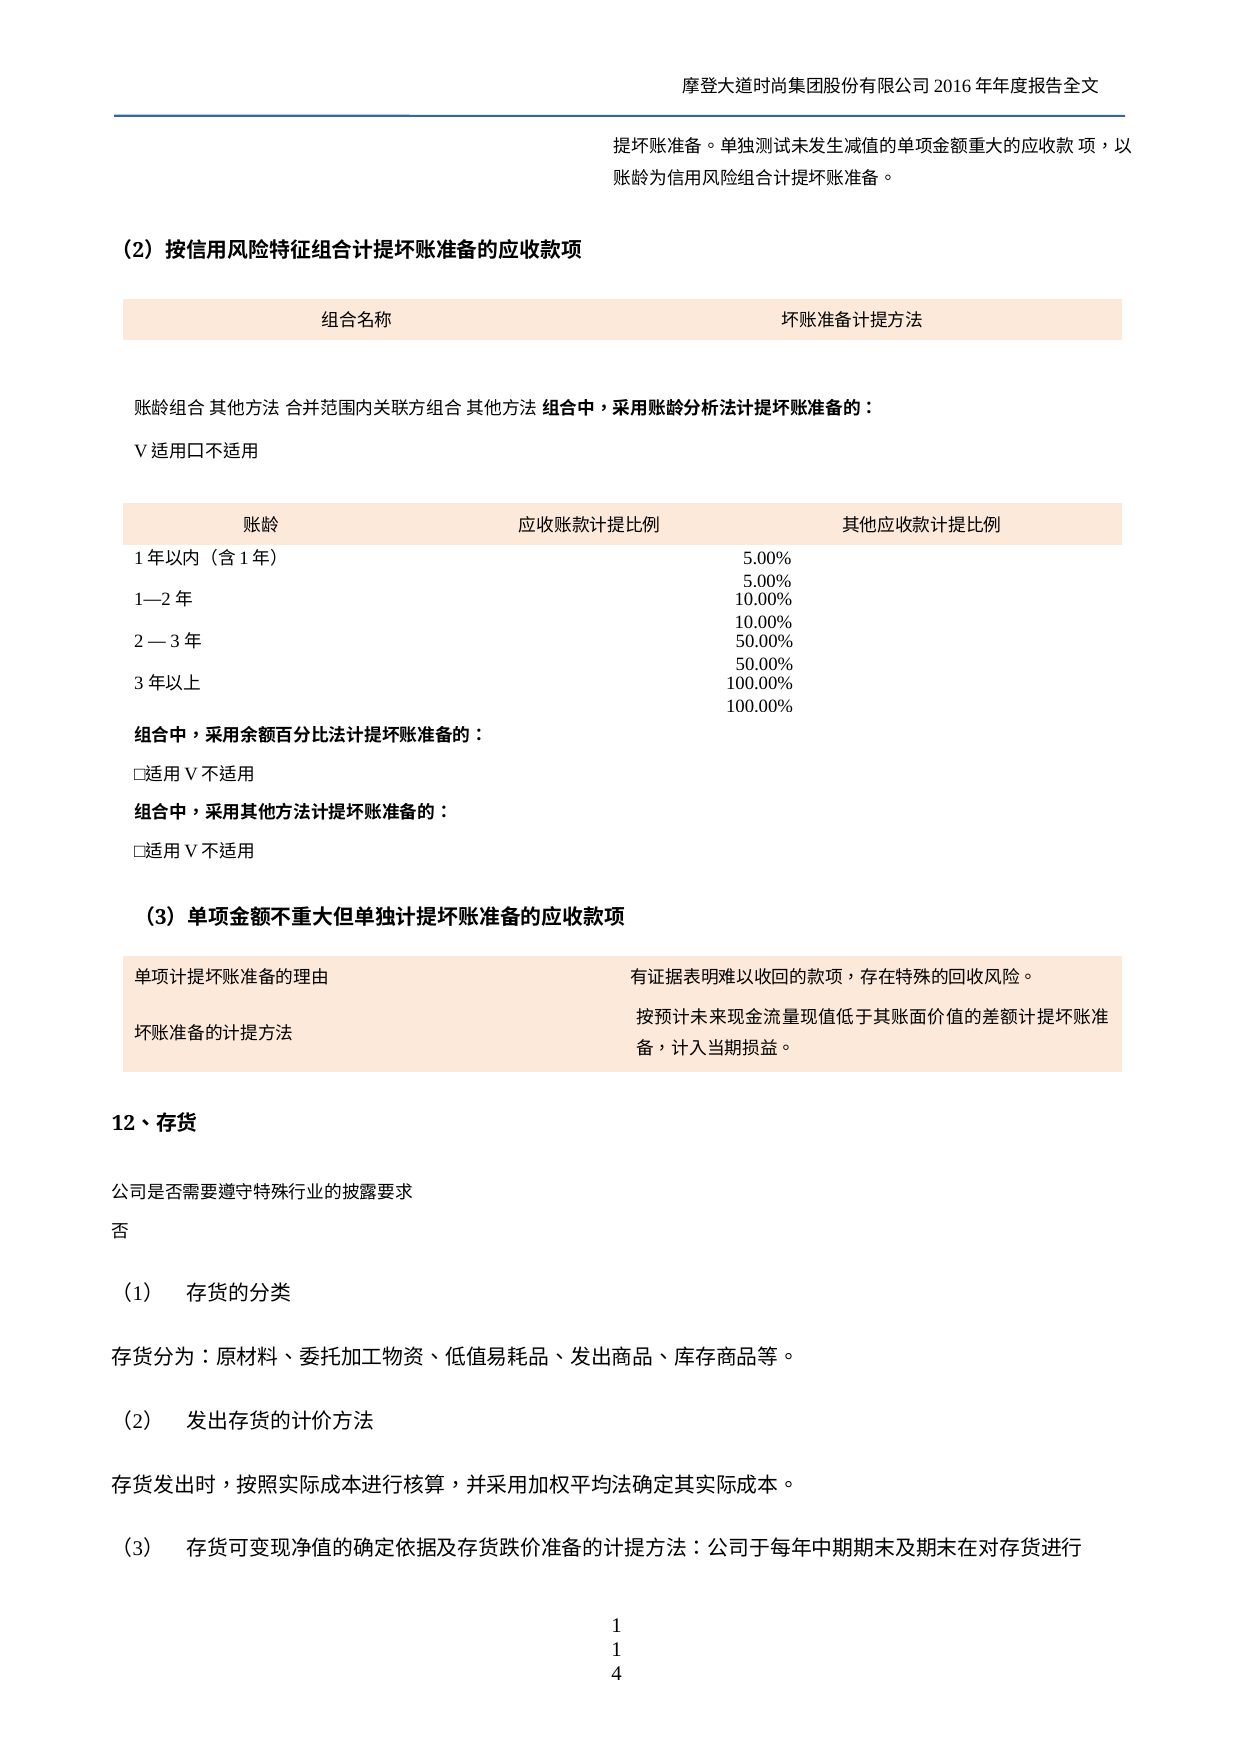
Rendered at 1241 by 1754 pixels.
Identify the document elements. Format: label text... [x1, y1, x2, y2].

text 公司是否需要遵守特殊行业的披露要求 [112, 1180, 1133, 1204]
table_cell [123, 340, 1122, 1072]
text 存货发出时，按照实际成本进行核算，并采用加权平均法确定其实际成本。 [112, 1470, 1133, 1498]
text （3） 存货可变现净值的确定依据及存货跌价准备的计提方法：公司于每年中期期末及期末在对存货进行 [112, 1533, 1133, 1562]
text 否 [112, 1218, 1133, 1243]
text （2）按信用风险特征组合计提坏账准备的应收款项 [112, 235, 1133, 263]
text 存货分为：原材料、委托加工物资、低值易耗品、发出商品、库存商品等。 [112, 1342, 1133, 1370]
text （2） 发出存货的计价方法 [112, 1406, 1133, 1434]
text （1） 存货的分类 [112, 1278, 1133, 1307]
text 12、存货 [112, 1108, 1133, 1136]
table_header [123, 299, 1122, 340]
text 提坏账准备。单独测试未发生减值的单项金额重大的应收款 项，以账龄为信用风险组合计提坏账准备。 [614, 126, 1133, 191]
